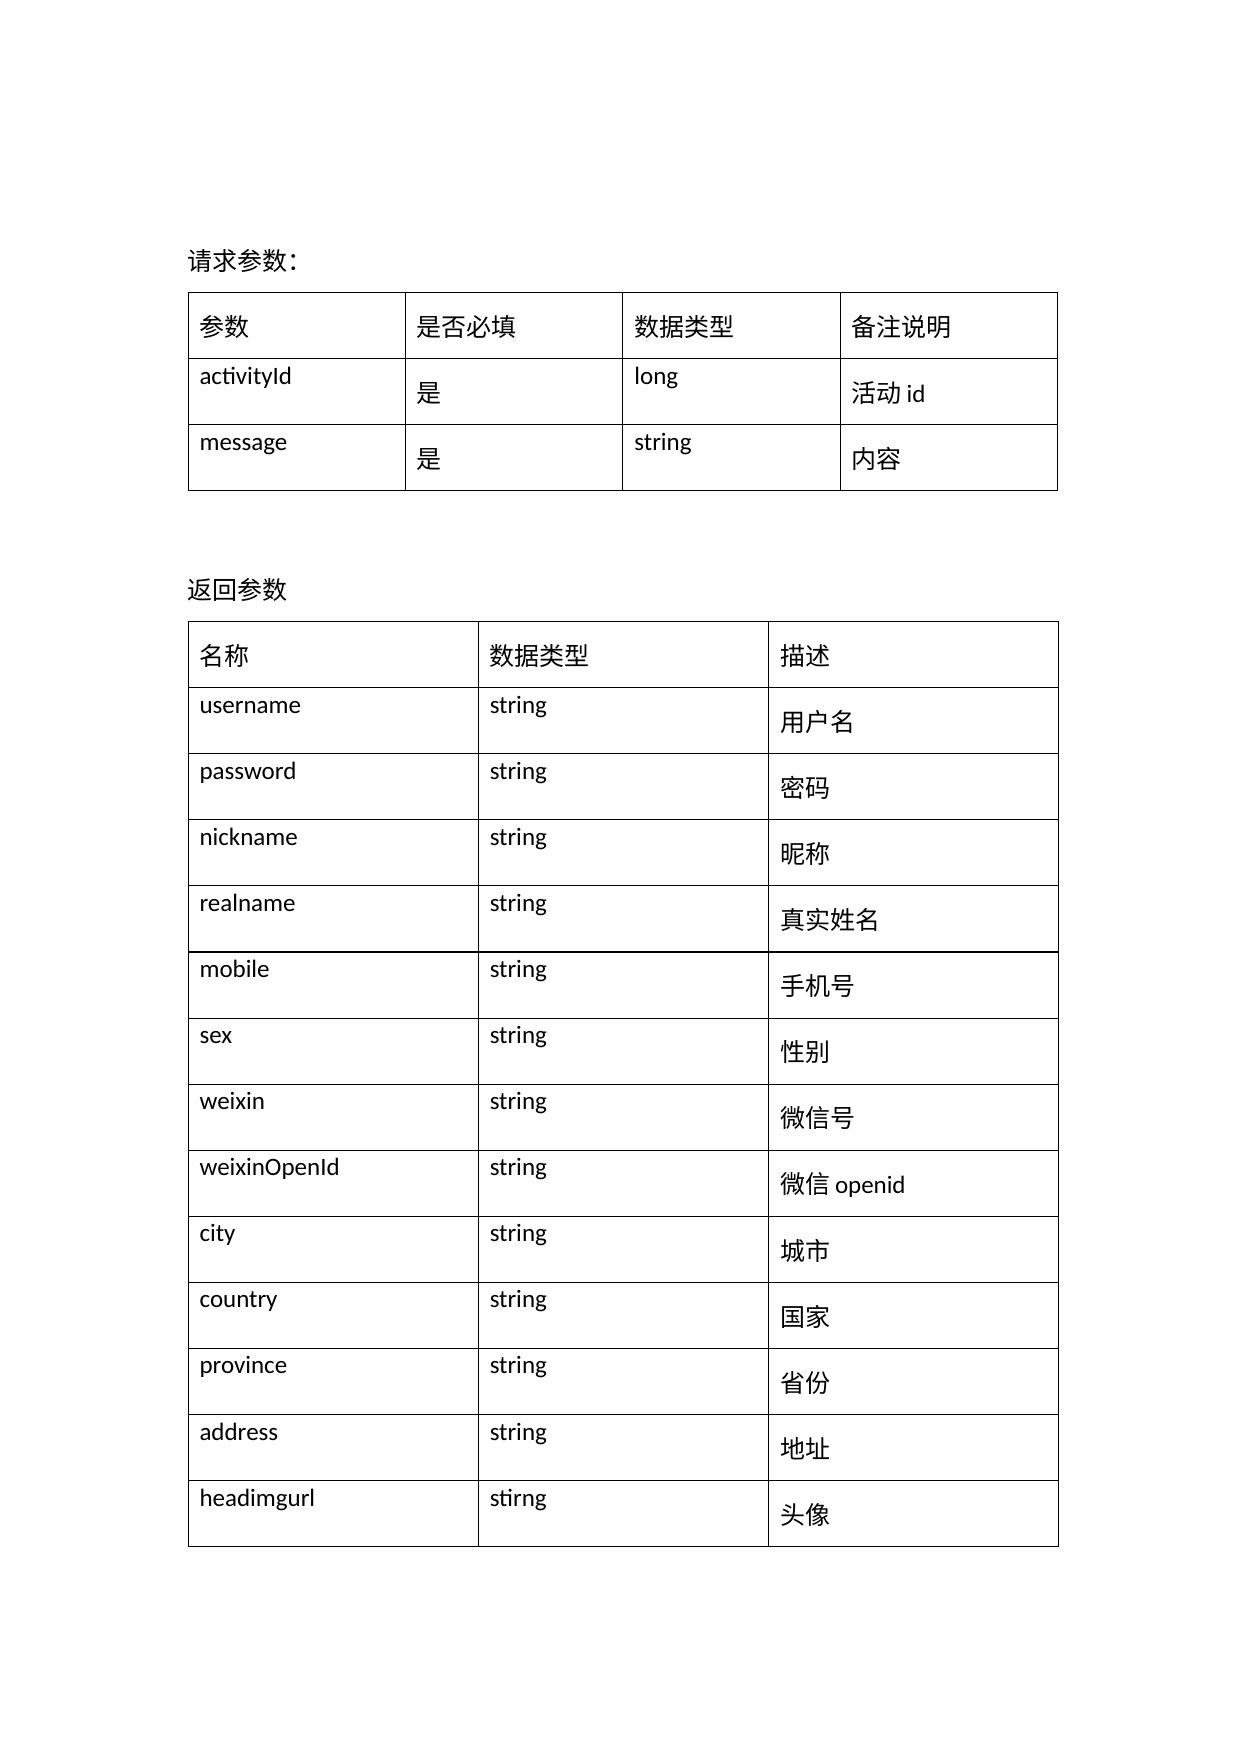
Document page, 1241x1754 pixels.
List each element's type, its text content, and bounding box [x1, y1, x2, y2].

table_cell 活动id [841, 359, 1057, 424]
table_cell 是 [406, 359, 622, 424]
table_cell 真实姓名 [769, 886, 1058, 951]
table_cell 地址 [769, 1415, 1058, 1480]
table_cell string [479, 1283, 768, 1348]
table_cell nickname [189, 820, 478, 885]
table_cell string [479, 754, 768, 819]
table_cell string [479, 1019, 768, 1083]
table_header 描述 [769, 622, 1058, 687]
table_header 参数 [189, 293, 405, 358]
table_cell 是 [406, 425, 622, 490]
table_cell password [189, 754, 478, 819]
table_cell string [479, 1217, 768, 1282]
table_cell string [479, 1349, 768, 1414]
table_cell 性别 [769, 1019, 1058, 1083]
table_cell 内容 [841, 425, 1057, 490]
table_header 数据类型 [479, 622, 768, 687]
table_cell sex [189, 1019, 478, 1083]
table_cell realname [189, 886, 478, 951]
table_cell city [189, 1217, 478, 1282]
table_cell string [623, 425, 840, 490]
table_cell string [479, 1085, 768, 1149]
table_cell string [479, 820, 768, 885]
table_cell mobile [189, 953, 478, 1017]
table_cell 手机号 [769, 953, 1058, 1017]
table_cell 头像 [769, 1481, 1058, 1546]
table_cell string [479, 1415, 768, 1480]
table_cell province [189, 1349, 478, 1414]
table_cell 密码 [769, 754, 1058, 819]
table_cell message [189, 425, 405, 490]
table_cell string [479, 1151, 768, 1216]
table_cell 微信openid [769, 1151, 1058, 1216]
table_cell address [189, 1415, 478, 1480]
table_cell string [479, 886, 768, 951]
table_cell stirng [479, 1481, 768, 1546]
table_header 名称 [189, 622, 478, 687]
table_cell 用户名 [769, 688, 1058, 753]
table_cell weixin [189, 1085, 478, 1149]
text 请求参数： [187, 227, 1053, 292]
table_cell 国家 [769, 1283, 1058, 1348]
table_cell weixinOpenId [189, 1151, 478, 1216]
table_cell 微信号 [769, 1085, 1058, 1149]
table_cell country [189, 1283, 478, 1348]
text 返回参数 [187, 556, 1053, 621]
table_cell long [623, 359, 840, 424]
table_cell headimgurl [189, 1481, 478, 1546]
table_cell string [479, 953, 768, 1017]
table_cell 省份 [769, 1349, 1058, 1414]
table_cell string [479, 688, 768, 753]
table_cell 城市 [769, 1217, 1058, 1282]
table_cell 昵称 [769, 820, 1058, 885]
table_header 是否必填 [406, 293, 622, 358]
table_cell username [189, 688, 478, 753]
table_header 数据类型 [623, 293, 840, 358]
table_cell activityId [189, 359, 405, 424]
table_header 备注说明 [841, 293, 1057, 358]
